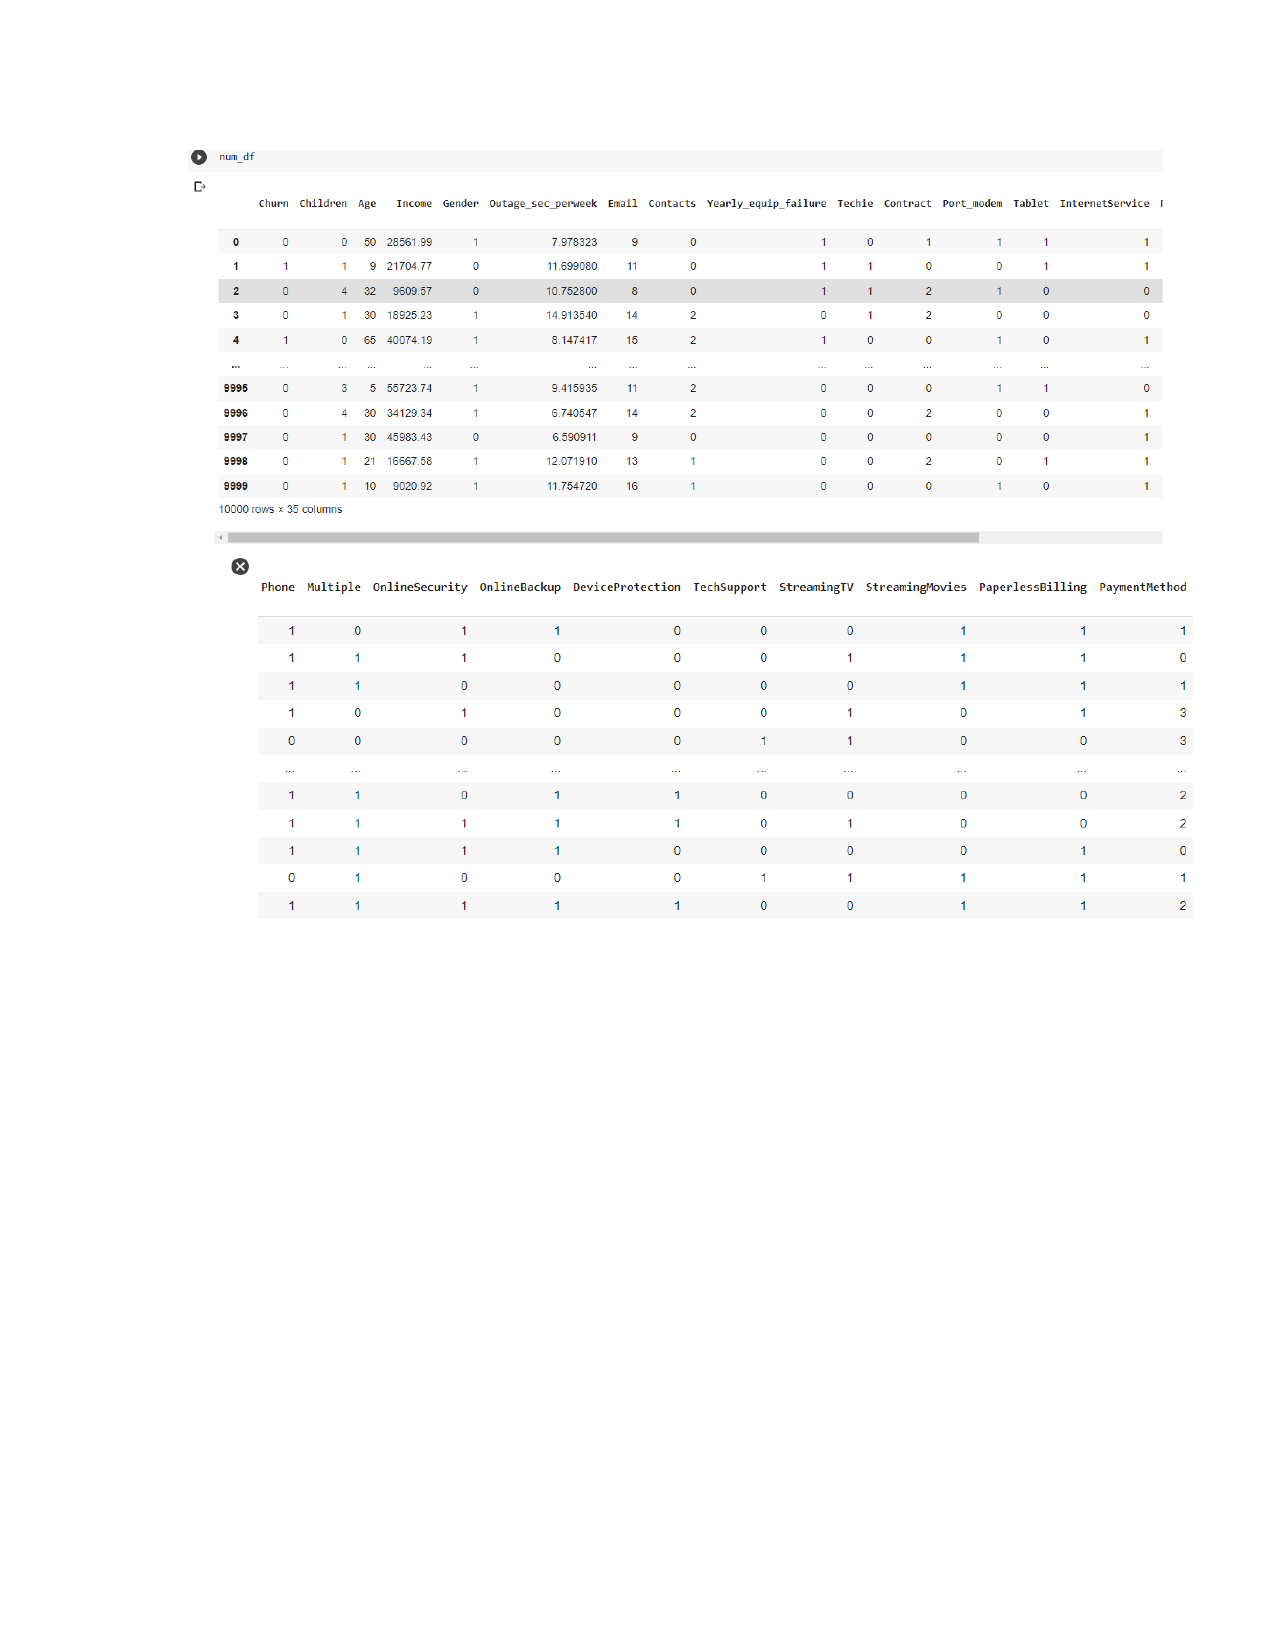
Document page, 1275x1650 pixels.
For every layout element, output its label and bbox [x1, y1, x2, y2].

picture [187, 150, 1193, 940]
